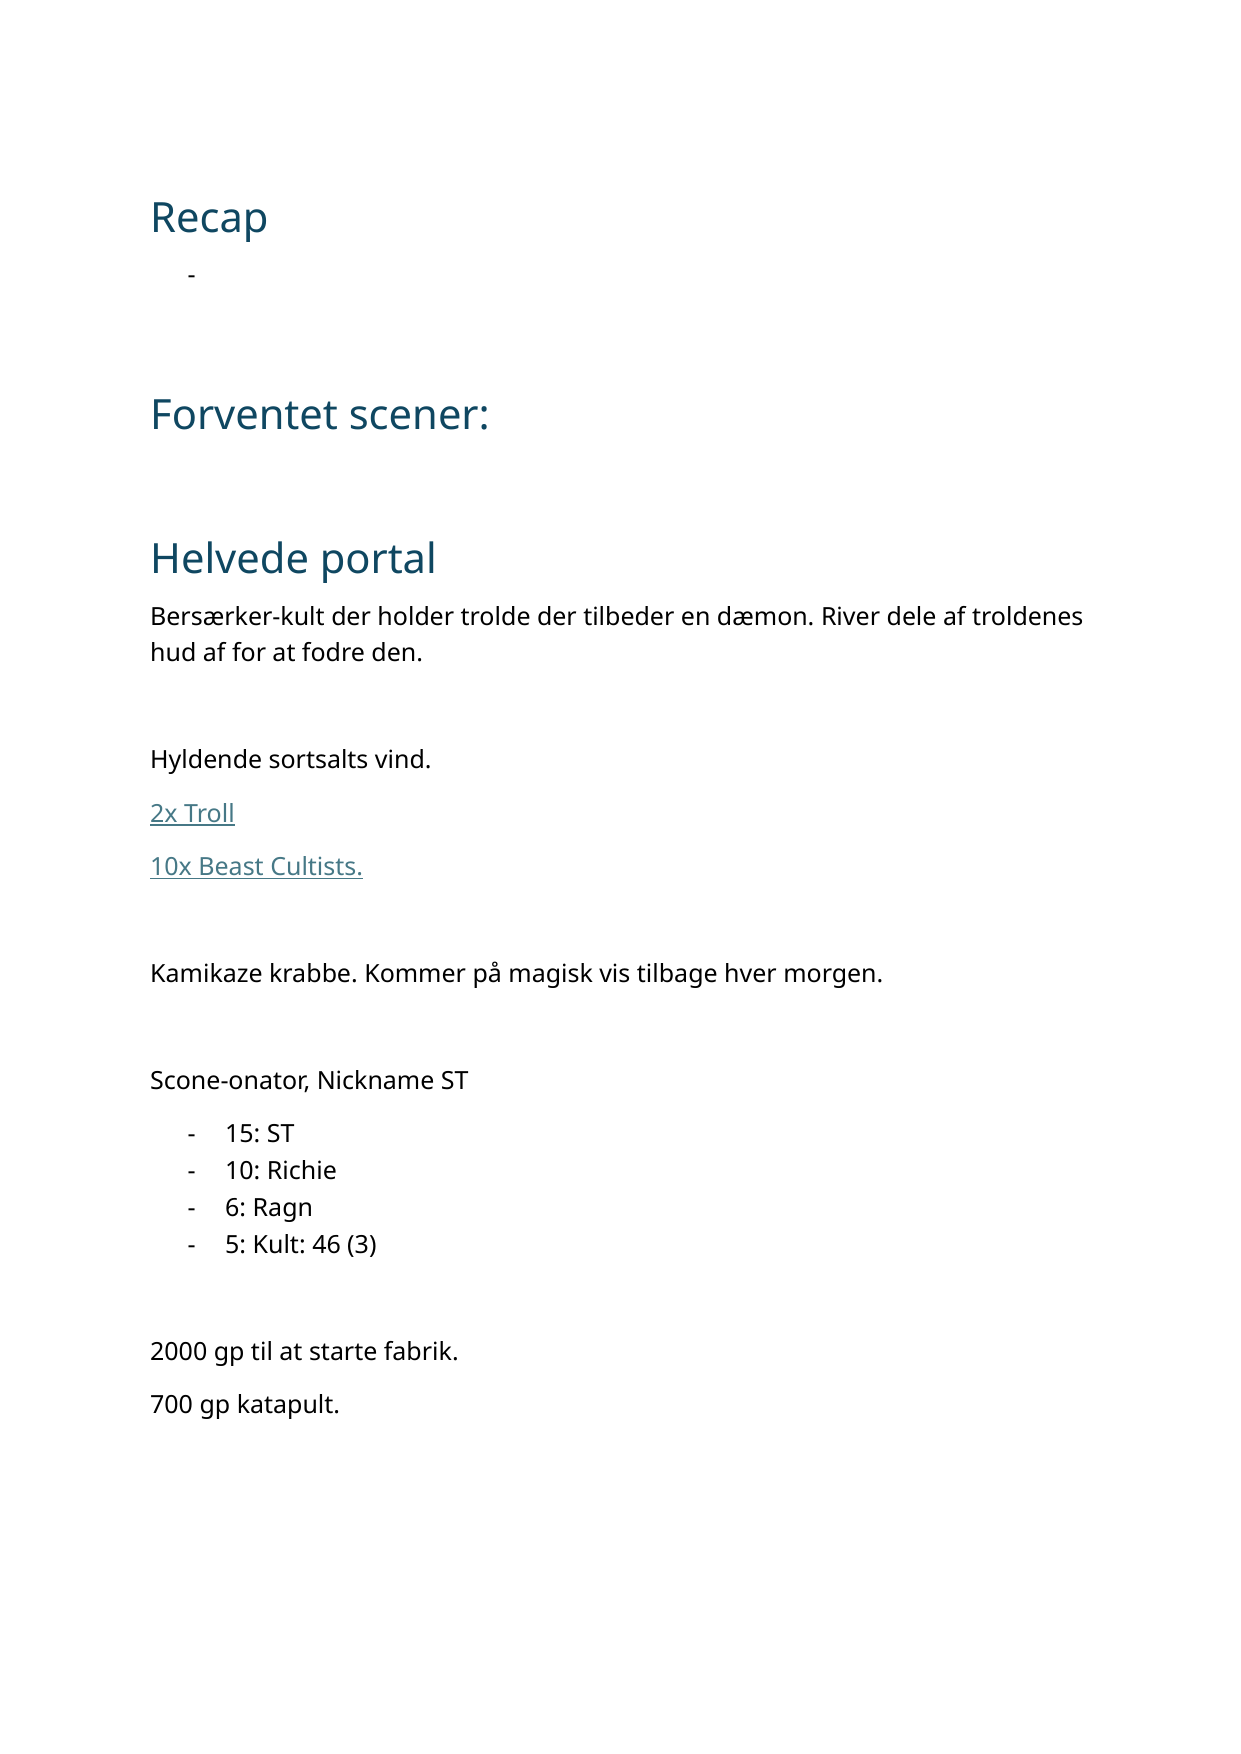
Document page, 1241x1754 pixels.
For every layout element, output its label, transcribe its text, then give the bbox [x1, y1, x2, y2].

text 2x Troll [150, 795, 1090, 829]
text Kamikaze krabbe. Kommer på magisk vis tilbage hver morgen. [150, 956, 1090, 990]
list 15: ST [187, 1116, 1090, 1150]
text Scone-onator, Nickname ST [150, 1062, 1090, 1097]
list 5: Kult: 46 (3) [187, 1226, 1090, 1260]
subtitle Recap [150, 187, 1090, 244]
subtitle Forventet scener: [150, 385, 1090, 442]
text Hyldende sortsalts vind. [150, 742, 1090, 776]
text 700 gp katapult. [150, 1387, 1090, 1421]
list 10: Richie [187, 1153, 1090, 1187]
subtitle Helvede portal [150, 529, 1090, 585]
list 6: Ragn [187, 1189, 1090, 1223]
text Bersærker-kult der holder trolde der tilbeder en dæmon. River dele af troldenes hud af for at fodre den. [150, 598, 1090, 669]
text 2000 gp til at starte fabrik. [150, 1333, 1090, 1367]
text 10x Beast Cultists. [150, 849, 1090, 883]
